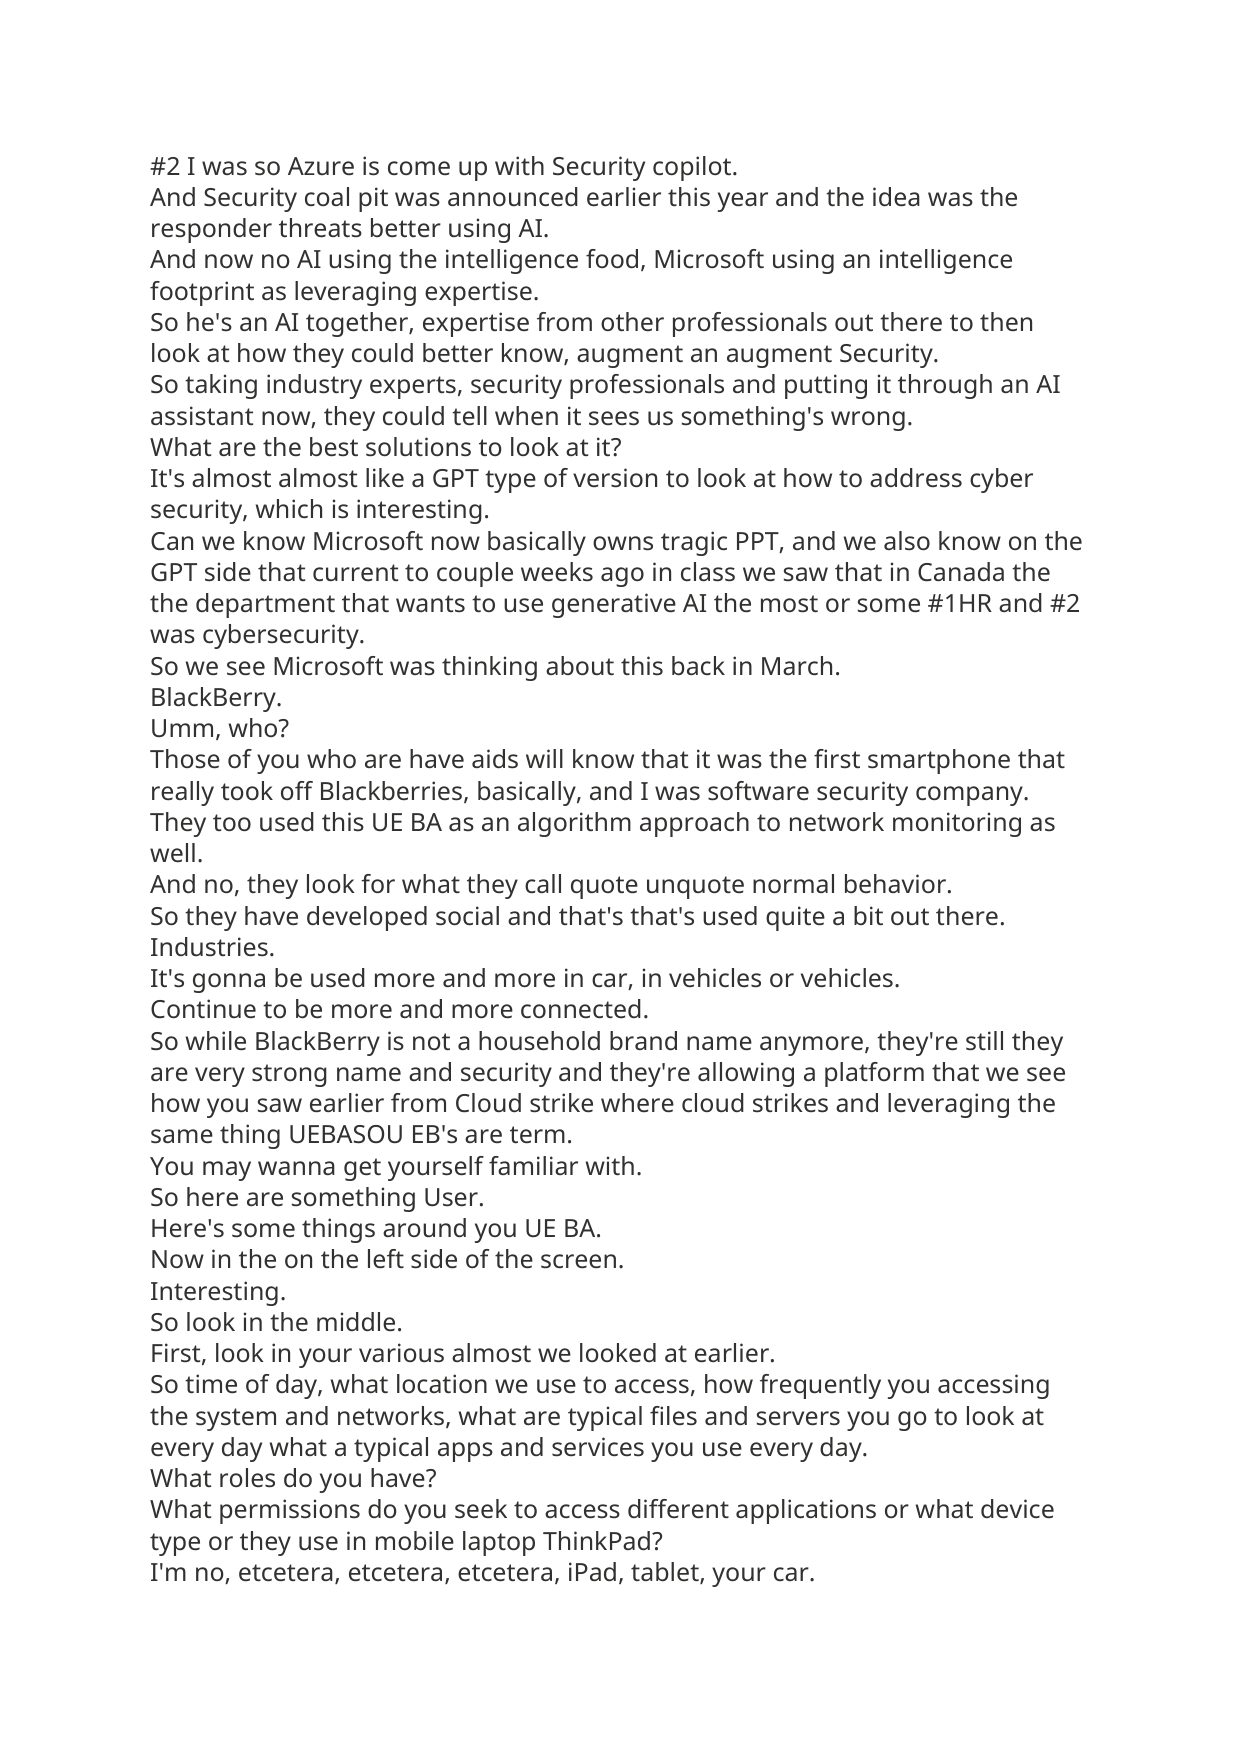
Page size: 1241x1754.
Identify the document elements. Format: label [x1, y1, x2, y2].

text [150, 150, 1090, 1587]
